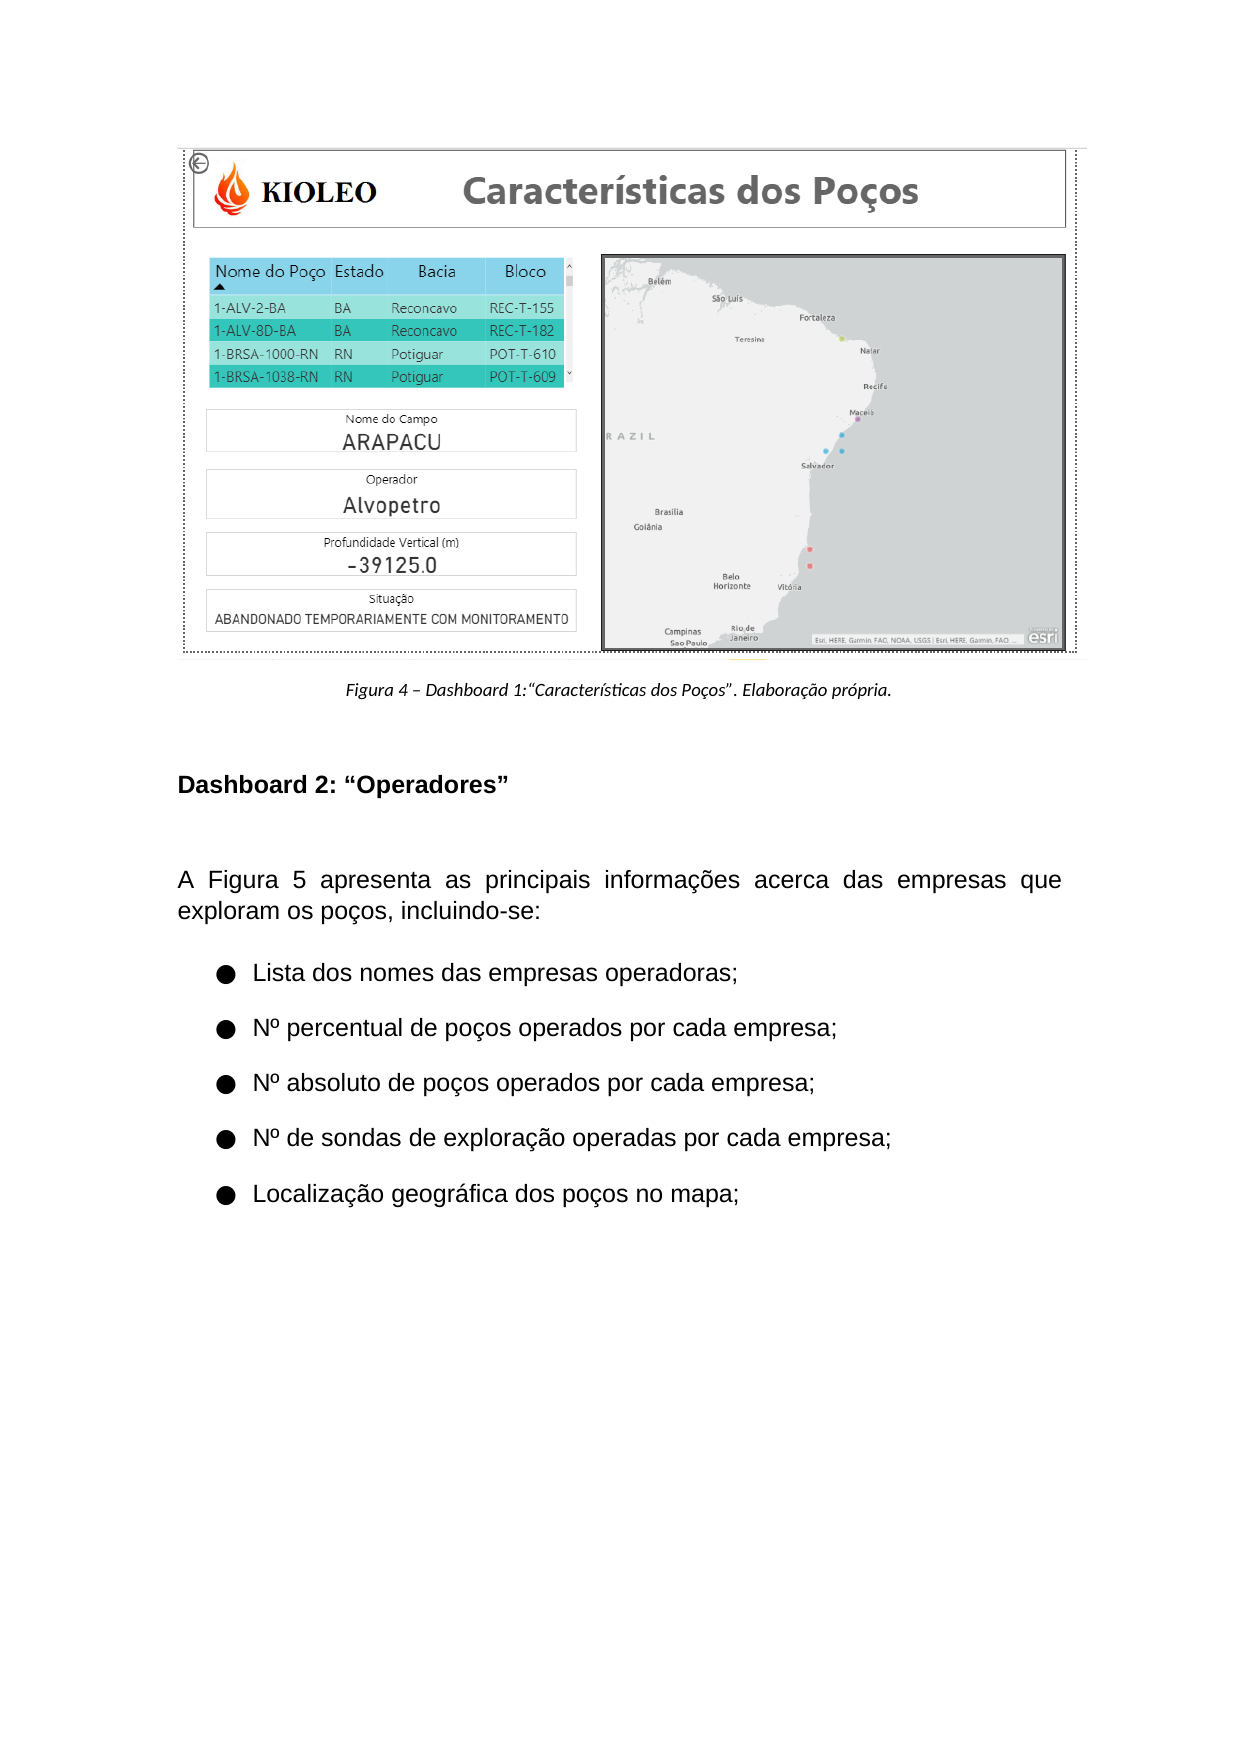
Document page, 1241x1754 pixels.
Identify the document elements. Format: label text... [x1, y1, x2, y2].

list Nº de sondas de exploração operadas por cada empresa; [215, 1110, 1063, 1161]
text A Figura 5 apresenta as principais informações acerca das empresas que exploram os poços, incluindo-se: [177, 865, 1063, 925]
list Nº percentual de poços operados por cada empresa; [215, 999, 1063, 1051]
list Lista dos nomes das empresas operadoras; [215, 944, 1063, 995]
text Figura 4 – Dashboard 1:“Características dos Poços”. Elaboração própria. [177, 678, 1063, 701]
picture [177, 147, 1087, 660]
list Nº absoluto de poços operados por cada empresa; [215, 1054, 1063, 1106]
list Localização geográfica dos poços no mapa; [215, 1165, 1063, 1216]
text Dashboard 2: “Operadores” [177, 770, 1063, 798]
